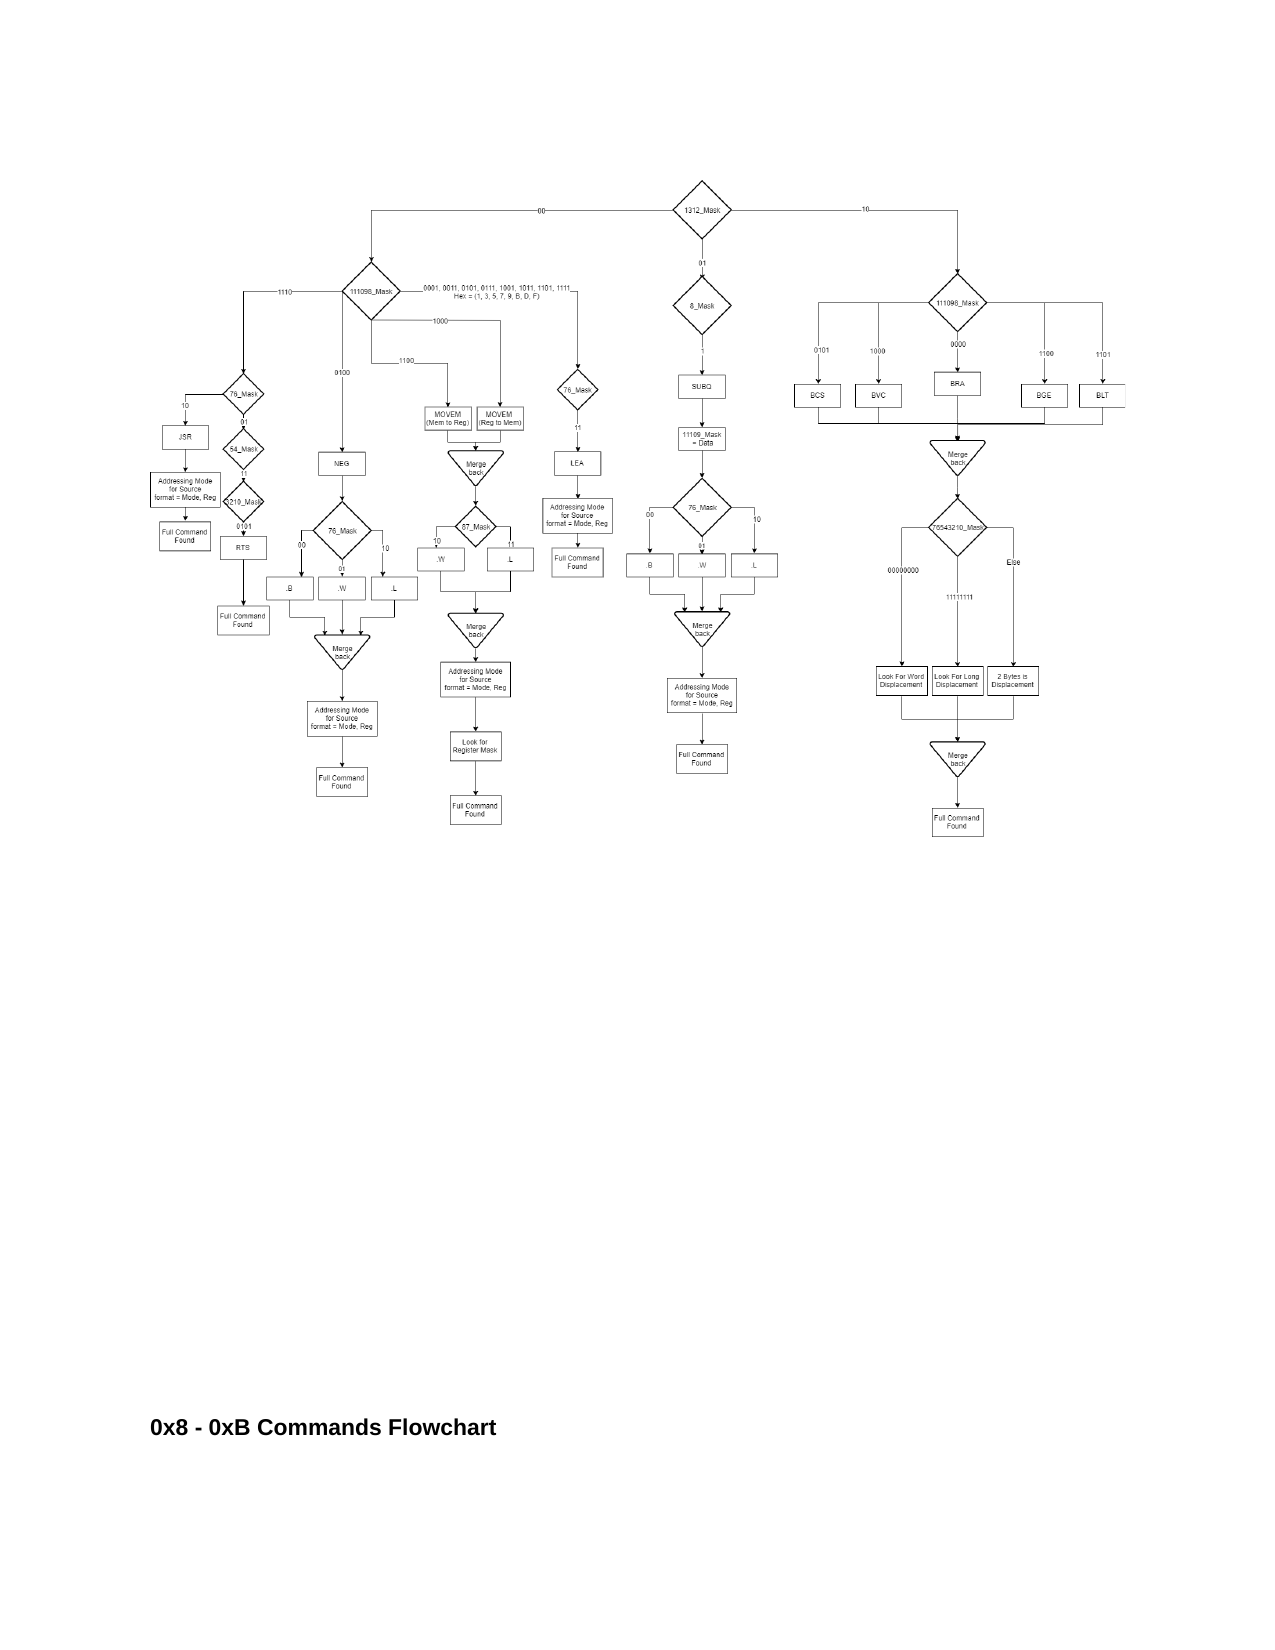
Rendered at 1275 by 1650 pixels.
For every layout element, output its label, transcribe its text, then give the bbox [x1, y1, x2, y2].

text 0x8 - 0xB Commands Flowchart [150, 1414, 1125, 1441]
picture [150, 180, 1125, 837]
